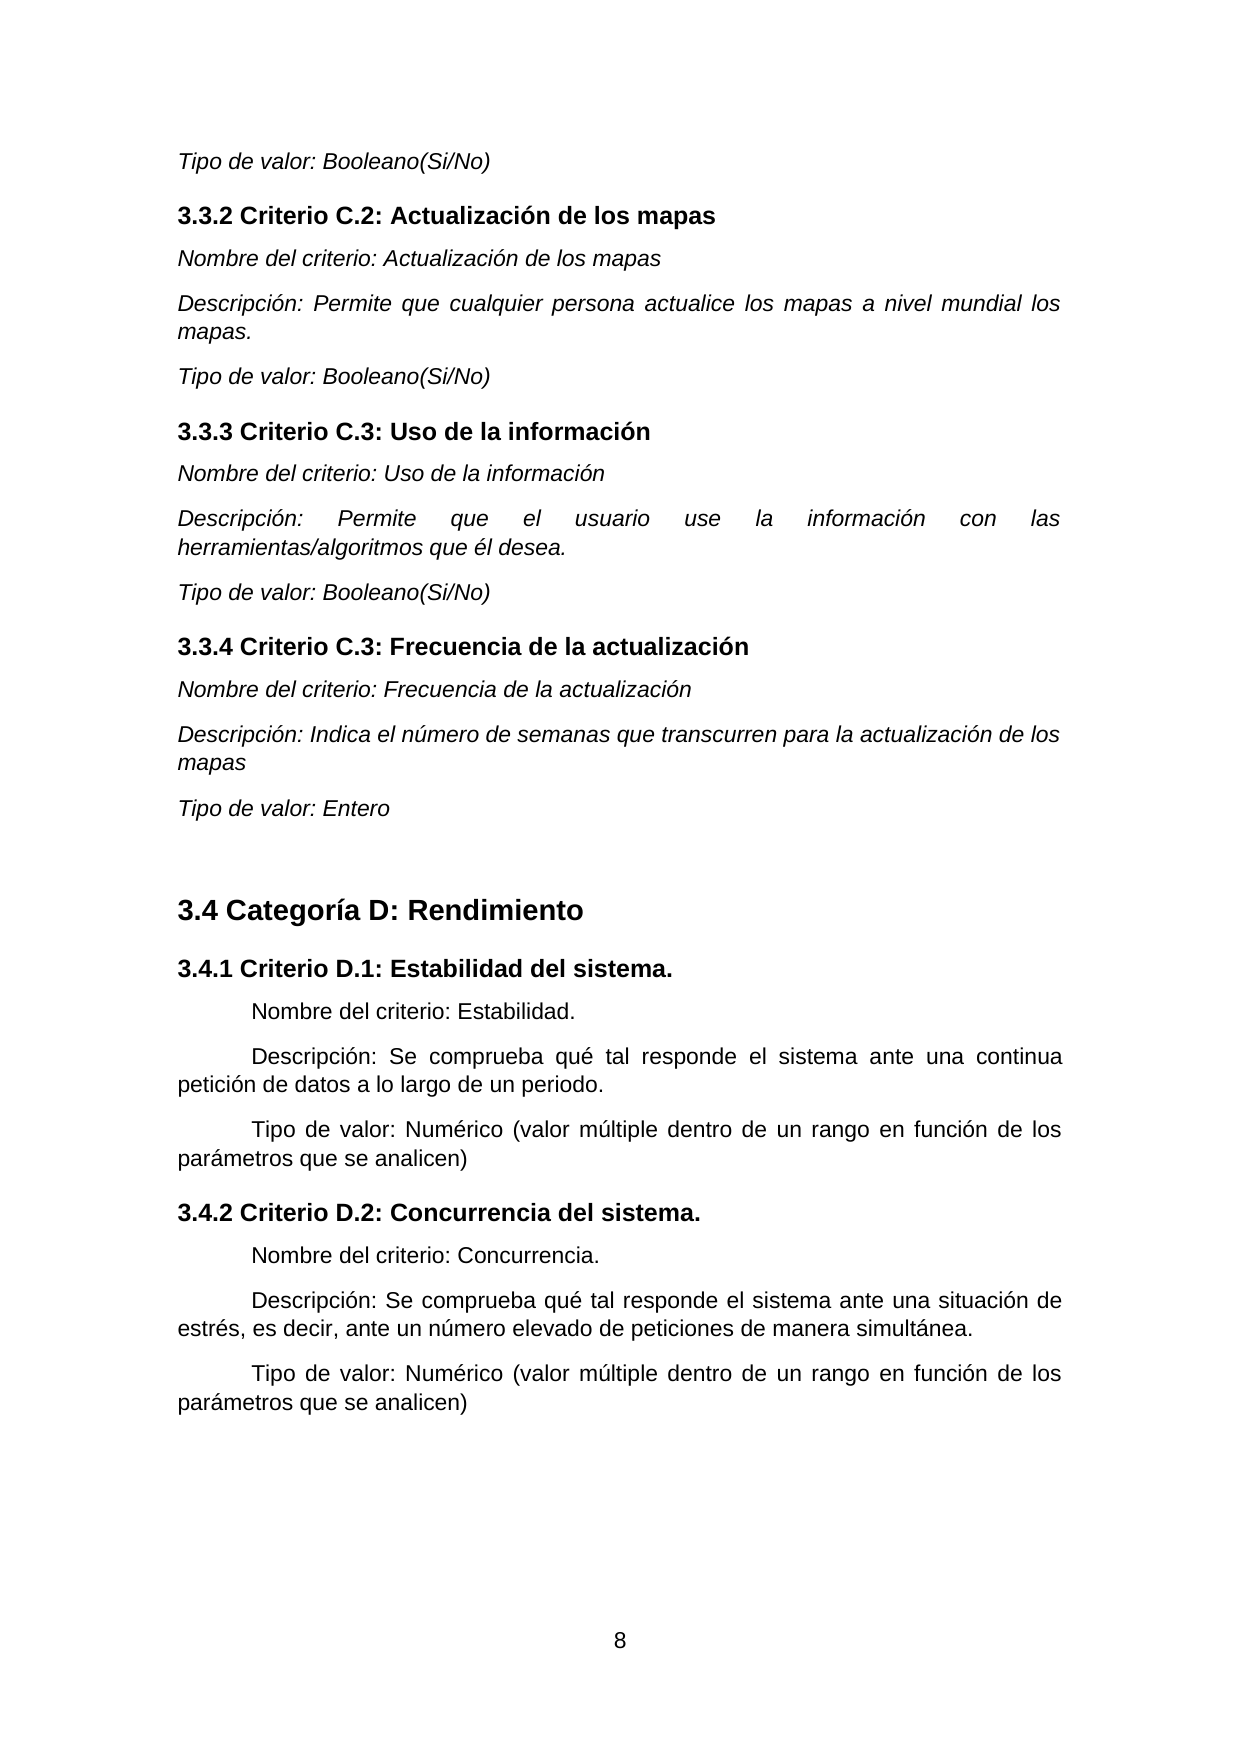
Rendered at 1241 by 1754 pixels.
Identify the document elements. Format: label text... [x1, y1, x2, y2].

subtitle 3.4 Categoría D: Rendimiento [177, 893, 1063, 927]
text Tipo de valor: Booleano(Si/No) [177, 579, 1063, 605]
text Tipo de valor: Numérico (valor múltiple dentro de un rango en función de los parámetros que se analicen) [177, 1116, 1063, 1171]
text Nombre del criterio: Estabilidad. [177, 998, 1063, 1024]
text Descripción: Indica el número de semanas que transcurren para la actualización de los mapas [177, 721, 1063, 776]
text Descripción: Permite que cualquier persona actualice los mapas a nivel mundial los mapas. [177, 290, 1063, 344]
text Descripción: Se comprueba qué tal responde el sistema ante una situación de estrés, es decir, ante un número elevado de peticiones de manera simultánea. [177, 1287, 1063, 1342]
text Tipo de valor: Entero [177, 794, 1063, 821]
text Tipo de valor: Numérico (valor múltiple dentro de un rango en función de los parámetros que se analicen) [177, 1360, 1063, 1415]
subtitle 3.3.4 Criterio C.3: Frecuencia de la actualización [177, 632, 1063, 661]
text Tipo de valor: Booleano(Si/No) [177, 148, 1063, 174]
text Nombre del criterio: Actualización de los mapas [177, 244, 1063, 271]
subtitle 3.3.2 Criterio C.2: Actualización de los mapas [177, 201, 1063, 230]
text Nombre del criterio: Frecuencia de la actualización [177, 676, 1063, 702]
text Descripción: Se comprueba qué tal responde el sistema ante una continua petición de datos a lo largo de un periodo. [177, 1043, 1063, 1098]
subtitle 3.4.2 Criterio D.2: Concurrencia del sistema. [177, 1198, 1063, 1227]
text Nombre del criterio: Concurrencia. [177, 1242, 1063, 1268]
text Tipo de valor: Booleano(Si/No) [177, 363, 1063, 389]
subtitle 3.4.1 Criterio D.1: Estabilidad del sistema. [177, 954, 1063, 983]
text Descripción: Permite que el usuario use la información con las herramientas/algoritmos que él desea. [177, 505, 1063, 560]
text Nombre del criterio: Uso de la información [177, 460, 1063, 487]
subtitle 3.3.3 Criterio C.3: Uso de la información [177, 417, 1063, 445]
